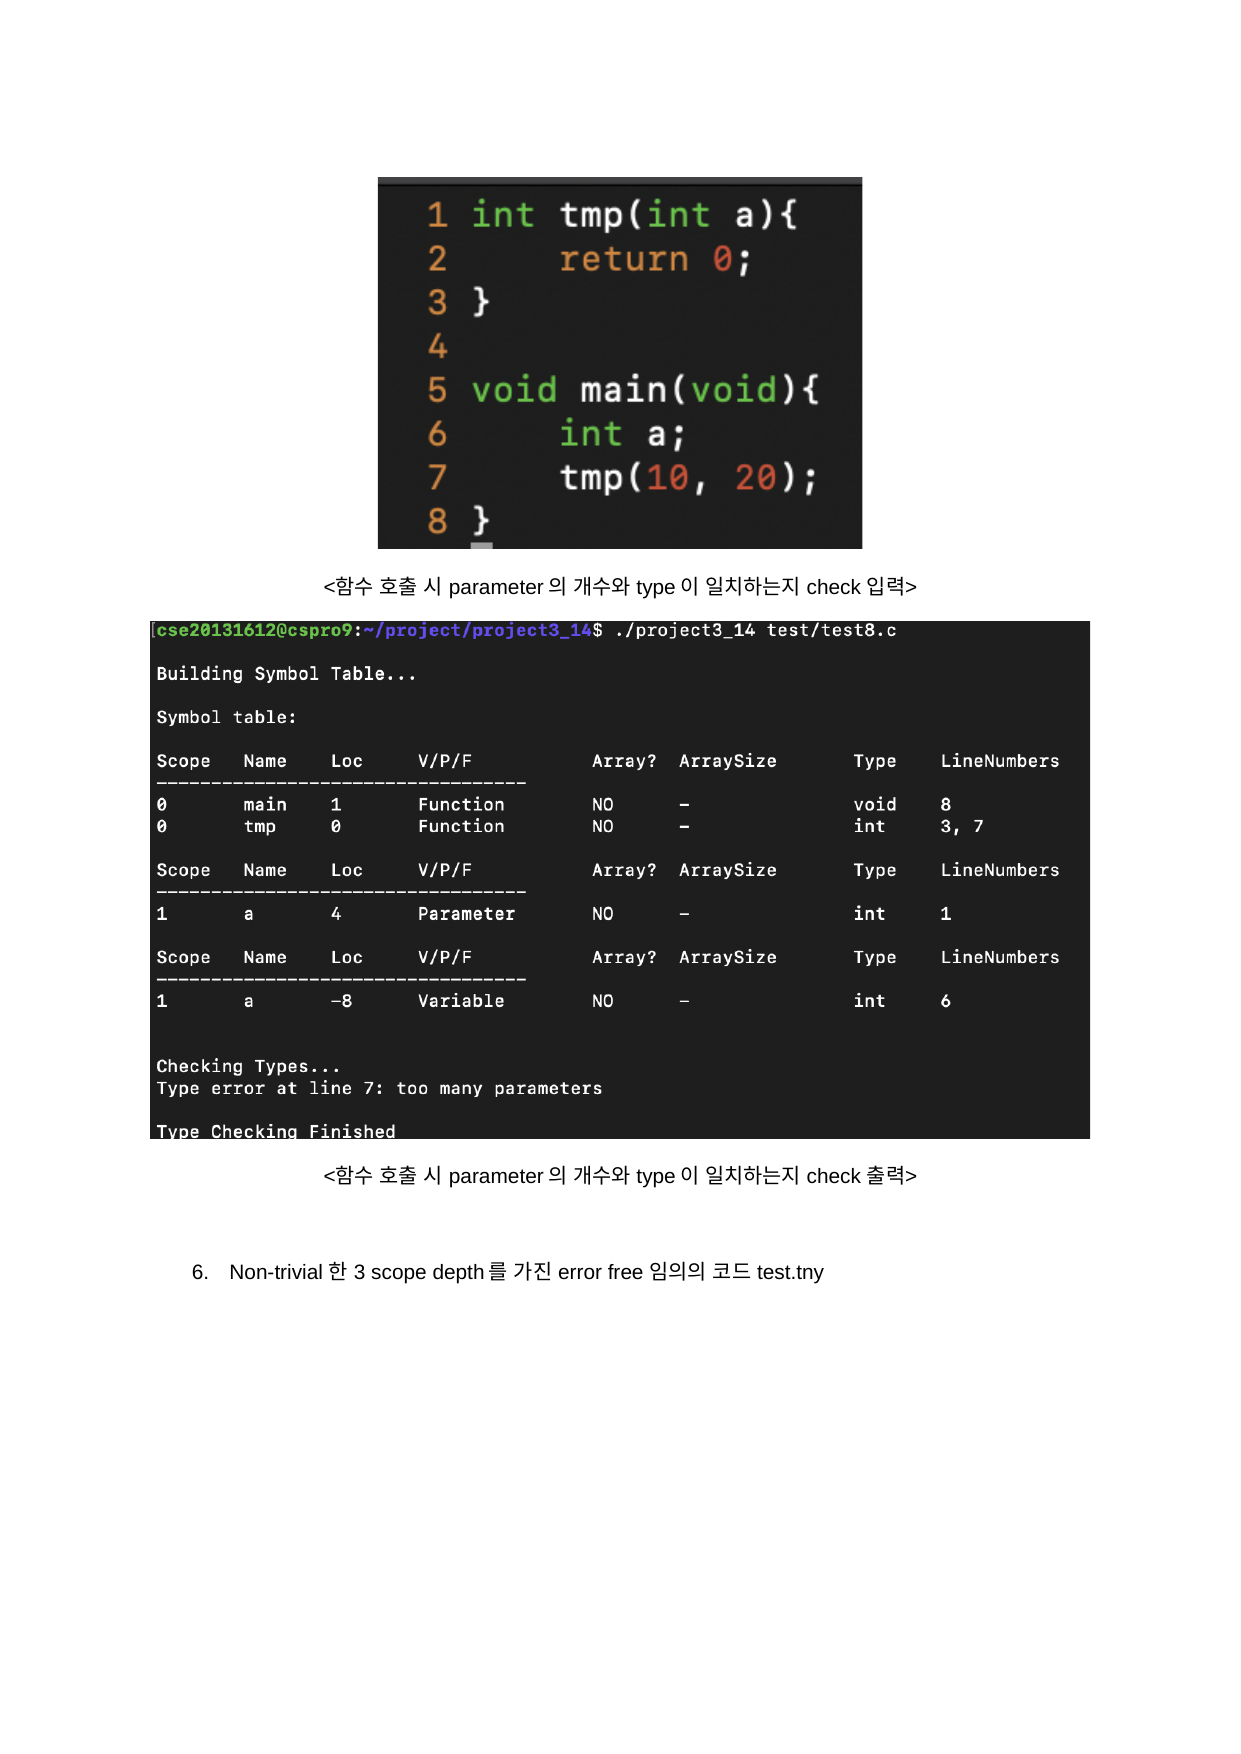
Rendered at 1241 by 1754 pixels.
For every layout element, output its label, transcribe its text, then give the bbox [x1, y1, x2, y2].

list Non-trivial 한 3 scope depth를 가진 error free 임의의 코드 test.tny [192, 1255, 1090, 1285]
picture [150, 621, 1091, 1139]
text <함수 호출 시 parameter의 개수와 type이 일치하는지 check 출력> [150, 1159, 1090, 1189]
text <함수 호출 시 parameter의 개수와 type이 일치하는지 check 입력> [150, 570, 1090, 600]
picture [377, 177, 863, 549]
